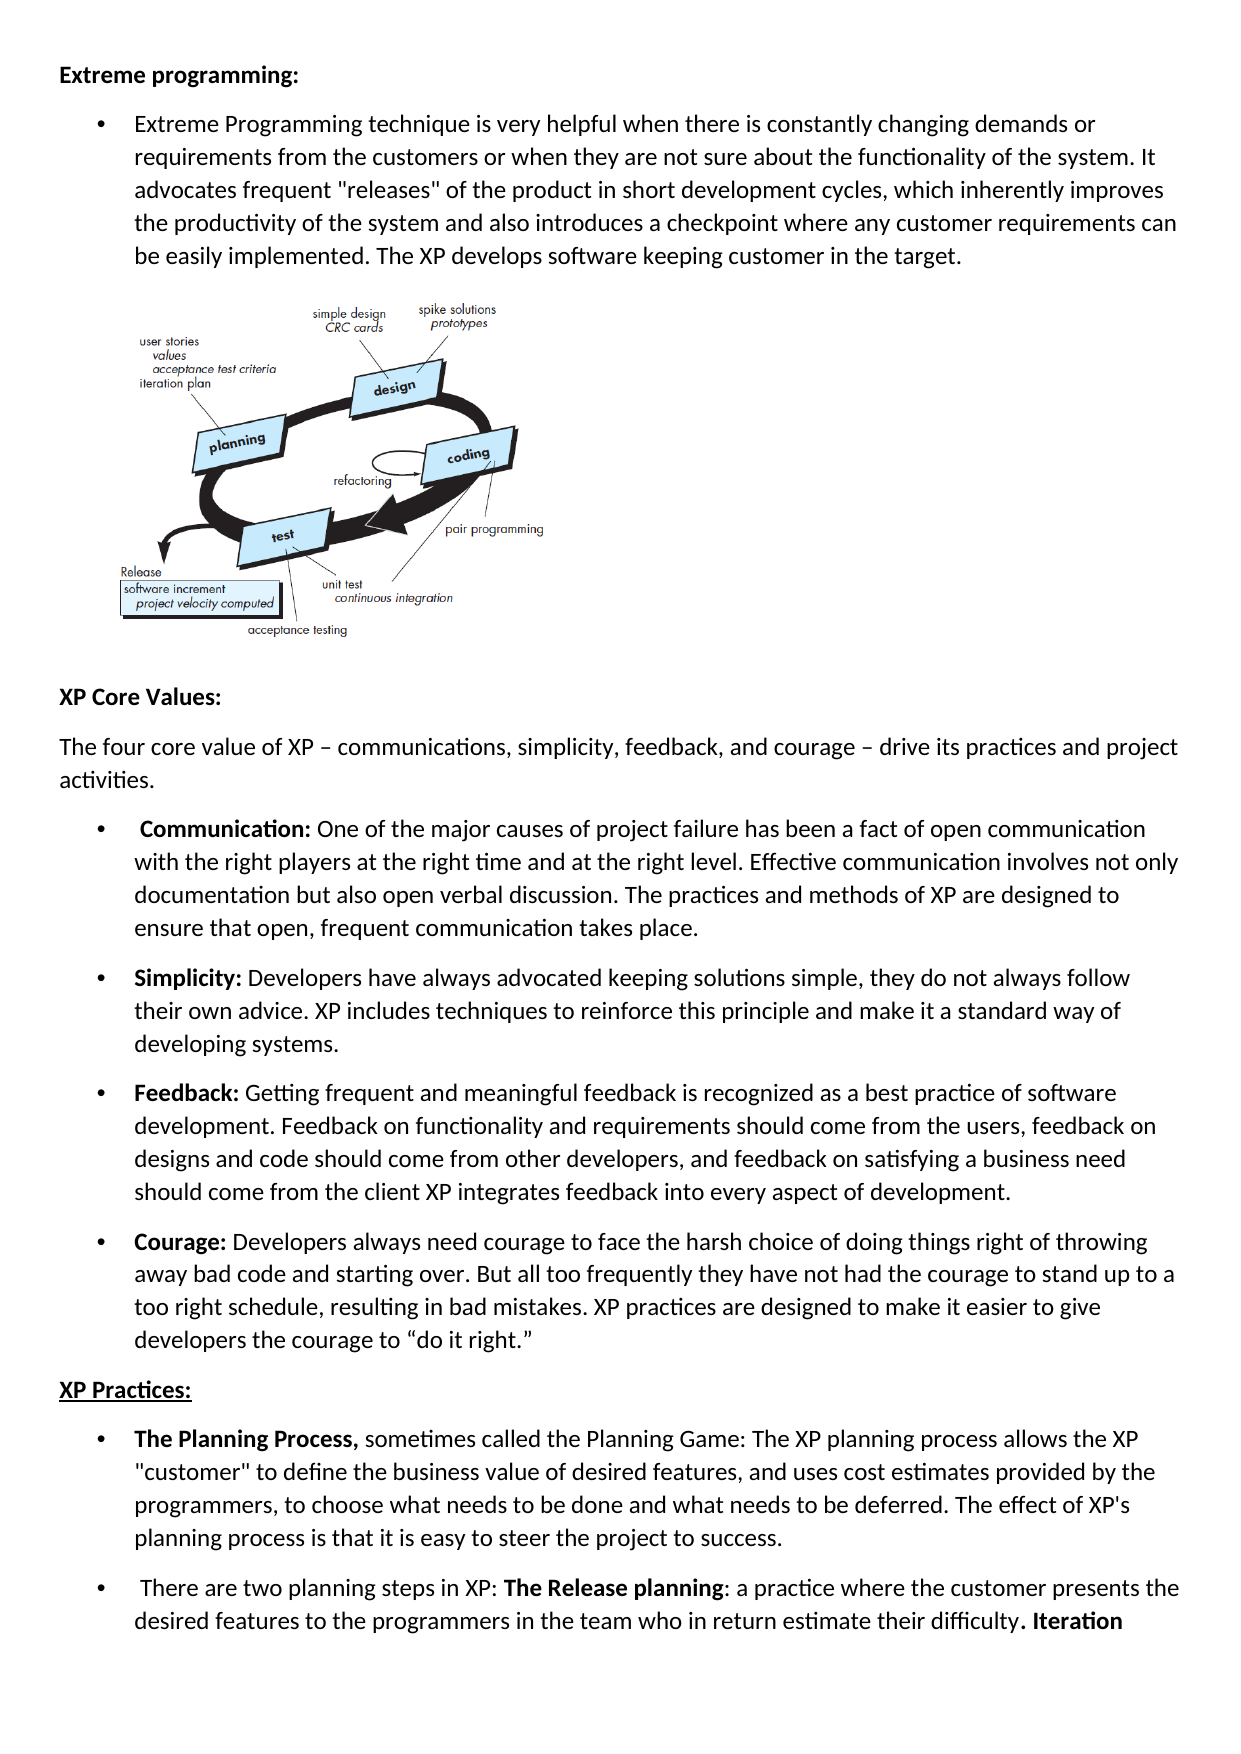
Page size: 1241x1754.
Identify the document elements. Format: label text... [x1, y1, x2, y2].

list Communication: One of the major causes of project failure has been a fact of open communication with the right players at the right time and at the right level. Effective communication involves not only documentation but also open verbal discussion. The practices and methods of XP are designed to ensure that open, frequent communication takes place. [97, 814, 1181, 943]
list The Planning Process, sometimes called the Planning Game: The XP planning process allows the XP "customer" to define the business value of desired features, and uses cost estimates provided by the programmers, to choose what needs to be done and what needs to be deferred. The effect of XP's planning process is that it is easy to steer the project to success. [97, 1424, 1181, 1553]
text Extreme programming: [59, 59, 1181, 89]
text The four core value of XP – communications, simplicity, feedback, and courage – drive its practices and project activities. [59, 731, 1181, 794]
list Courage: Developers always need courage to face the harsh choice of doing things right of throwing away bad code and starting over. But all too frequently they have not had the courage to stand up to a too right schedule, resulting in bad mistakes. XP practices are designed to make it easier to give developers the courage to “do it right.” [97, 1226, 1181, 1355]
text XP Practices: [59, 1374, 1181, 1404]
list Extreme Programming technique is very helpful when there is constantly changing demands or requirements from the customers or when they are not sure about the functionality of the system. It advocates frequent "releases" of the product in short development cycles, which inherently improves the productivity of the system and also introduces a checkpoint where any customer requirements can be easily implemented. The XP develops software keeping customer in the target. [97, 109, 1181, 271]
text XP Core Values: [59, 682, 1181, 712]
list Simplicity: Developers have always advocated keeping solutions simple, they do not always follow their own advice. XP includes techniques to reinforce this principle and make it a standard way of developing systems. [97, 962, 1181, 1058]
list Feedback: Getting frequent and meaningful feedback is recognized as a best practice of software development. Feedback on functionality and requirements should come from the users, feedback on designs and code should come from other developers, and feedback on satisfying a business need should come from the client XP integrates feedback into every aspect of development. [97, 1077, 1181, 1207]
